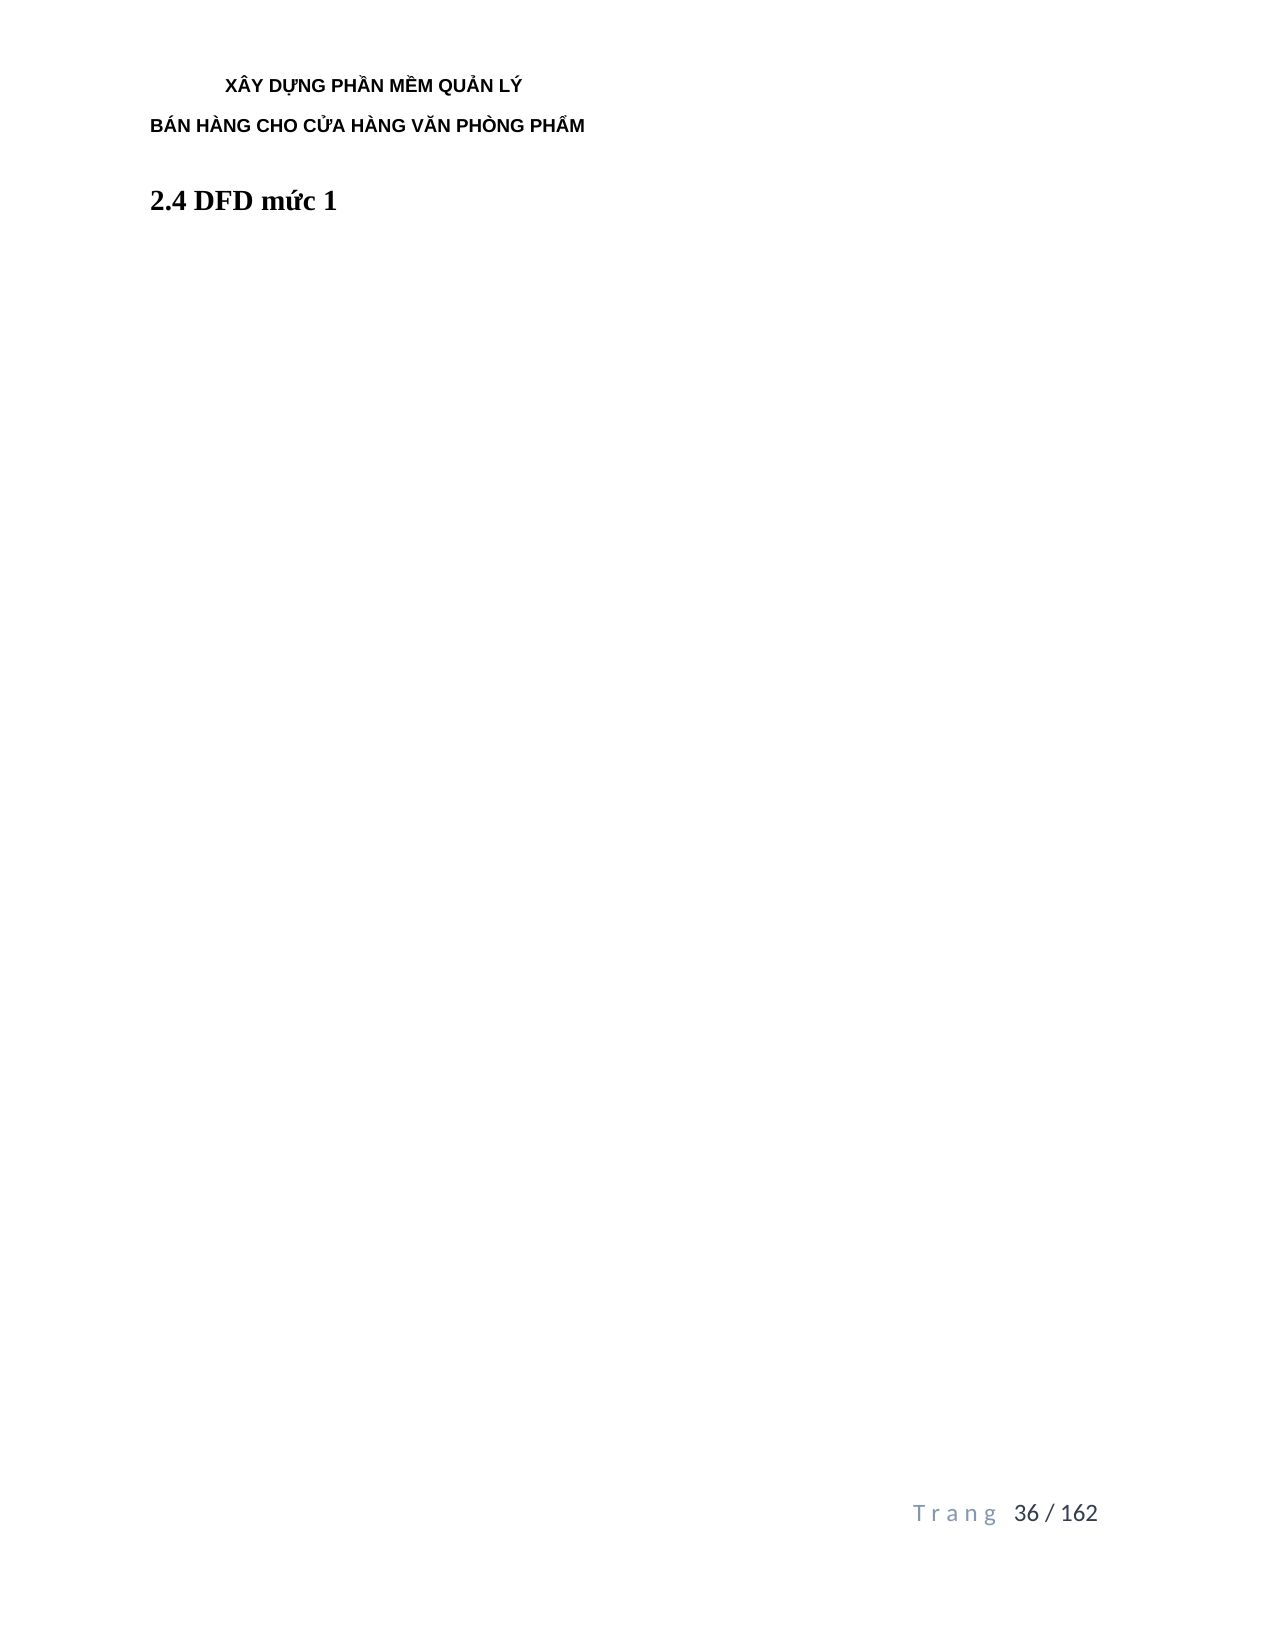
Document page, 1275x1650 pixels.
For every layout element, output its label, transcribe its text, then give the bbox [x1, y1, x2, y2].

subtitle 2.4 DFD mức 1 [150, 183, 1125, 216]
